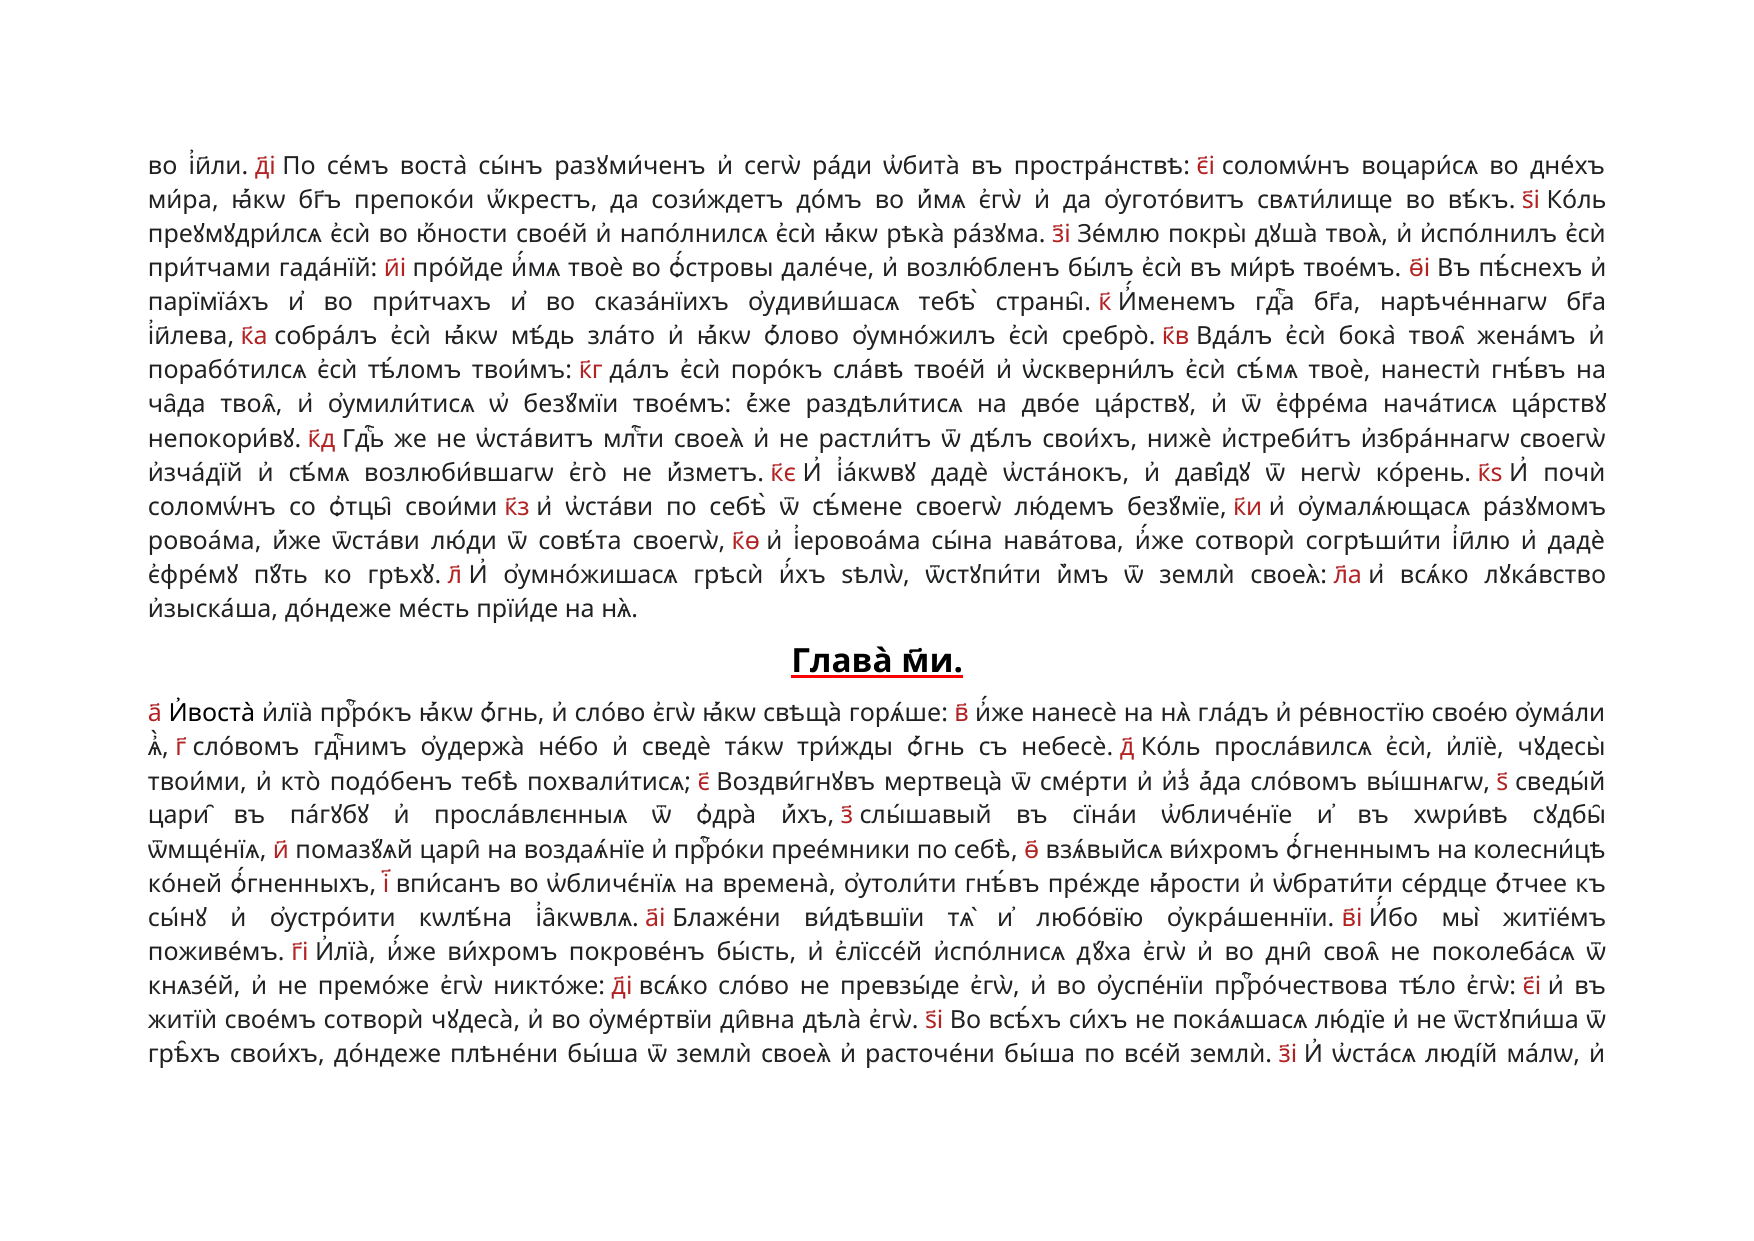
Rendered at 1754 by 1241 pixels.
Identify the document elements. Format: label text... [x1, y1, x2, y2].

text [148, 695, 1606, 1070]
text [148, 148, 1606, 624]
text Глава̀ м҃и. [148, 637, 1606, 682]
